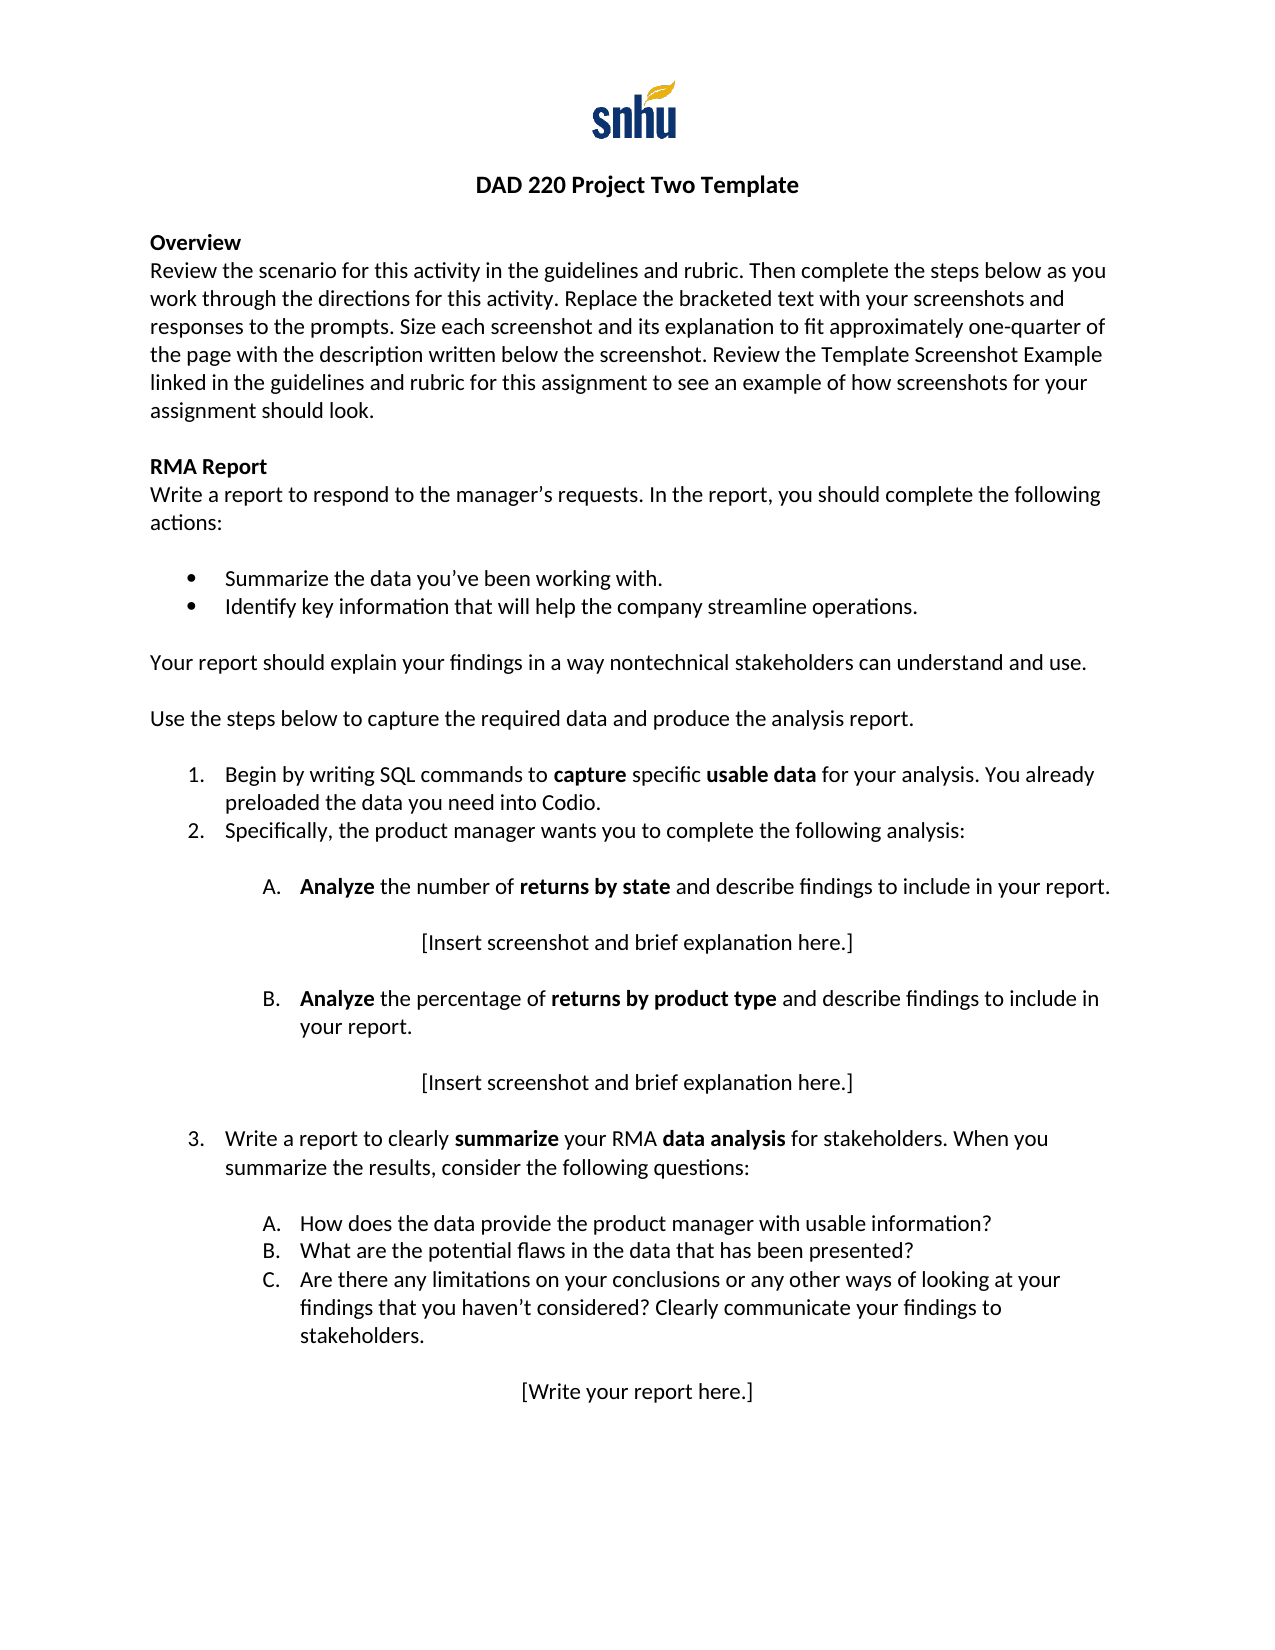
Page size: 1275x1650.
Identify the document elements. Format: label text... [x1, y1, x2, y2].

list Begin by writing SQL commands to capture specific usable data for your analysis. You already preloaded the data you need into Codio. [187, 760, 1125, 816]
list Analyze the number of returns by state and describe findings to include in your report. [262, 872, 1125, 900]
list What are the potential flaws in the data that has been presented? [262, 1237, 1125, 1265]
text [Write your report here.] [150, 1377, 1125, 1405]
subtitle DAD 220 Project Two Template [150, 169, 1125, 200]
text [Insert screenshot and brief explanation here.] [150, 928, 1125, 956]
list Specifically, the product manager wants you to complete the following analysis: [187, 816, 1125, 844]
picture [573, 75, 702, 147]
list Write a report to clearly summarize your RMA data analysis for stakeholders. When you summarize the results, consider the following questions: [187, 1124, 1125, 1181]
text Write a report to respond to the manager’s requests. In the report, you should complete the following actions: [150, 480, 1125, 536]
list Are there any limitations on your conclusions or any other ways of looking at your findings that you haven’t considered? Clearly communicate your findings to stakeholders. [262, 1265, 1125, 1349]
list How does the data provide the product manager with usable information? [262, 1209, 1125, 1237]
list Analyze the percentage of returns by product type and describe findings to include in your report. [262, 984, 1125, 1041]
subtitle RMA Report [150, 452, 1125, 480]
text Your report should explain your findings in a way nontechnical stakeholders can understand and use. [150, 648, 1125, 676]
subtitle Overview [150, 228, 1125, 256]
list Summarize the data you’ve been working with. [187, 564, 1125, 592]
text Use the steps below to capture the required data and produce the analysis report. [150, 704, 1125, 732]
text Review the scenario for this activity in the guidelines and rubric. Then complete the steps below as you work through the directions for this activity. Replace the bracketed text with your screenshots and responses to the prompts. Size each screenshot and its explanation to fit approximately one-quarter of the page with the description written below the screenshot. Review the Template Screenshot Example linked in the guidelines and rubric for this assignment to see an example of how screenshots for your assignment should look. [150, 256, 1125, 424]
list Identify key information that will help the company streamline operations. [187, 592, 1125, 620]
text [Insert screenshot and brief explanation here.] [150, 1068, 1125, 1097]
